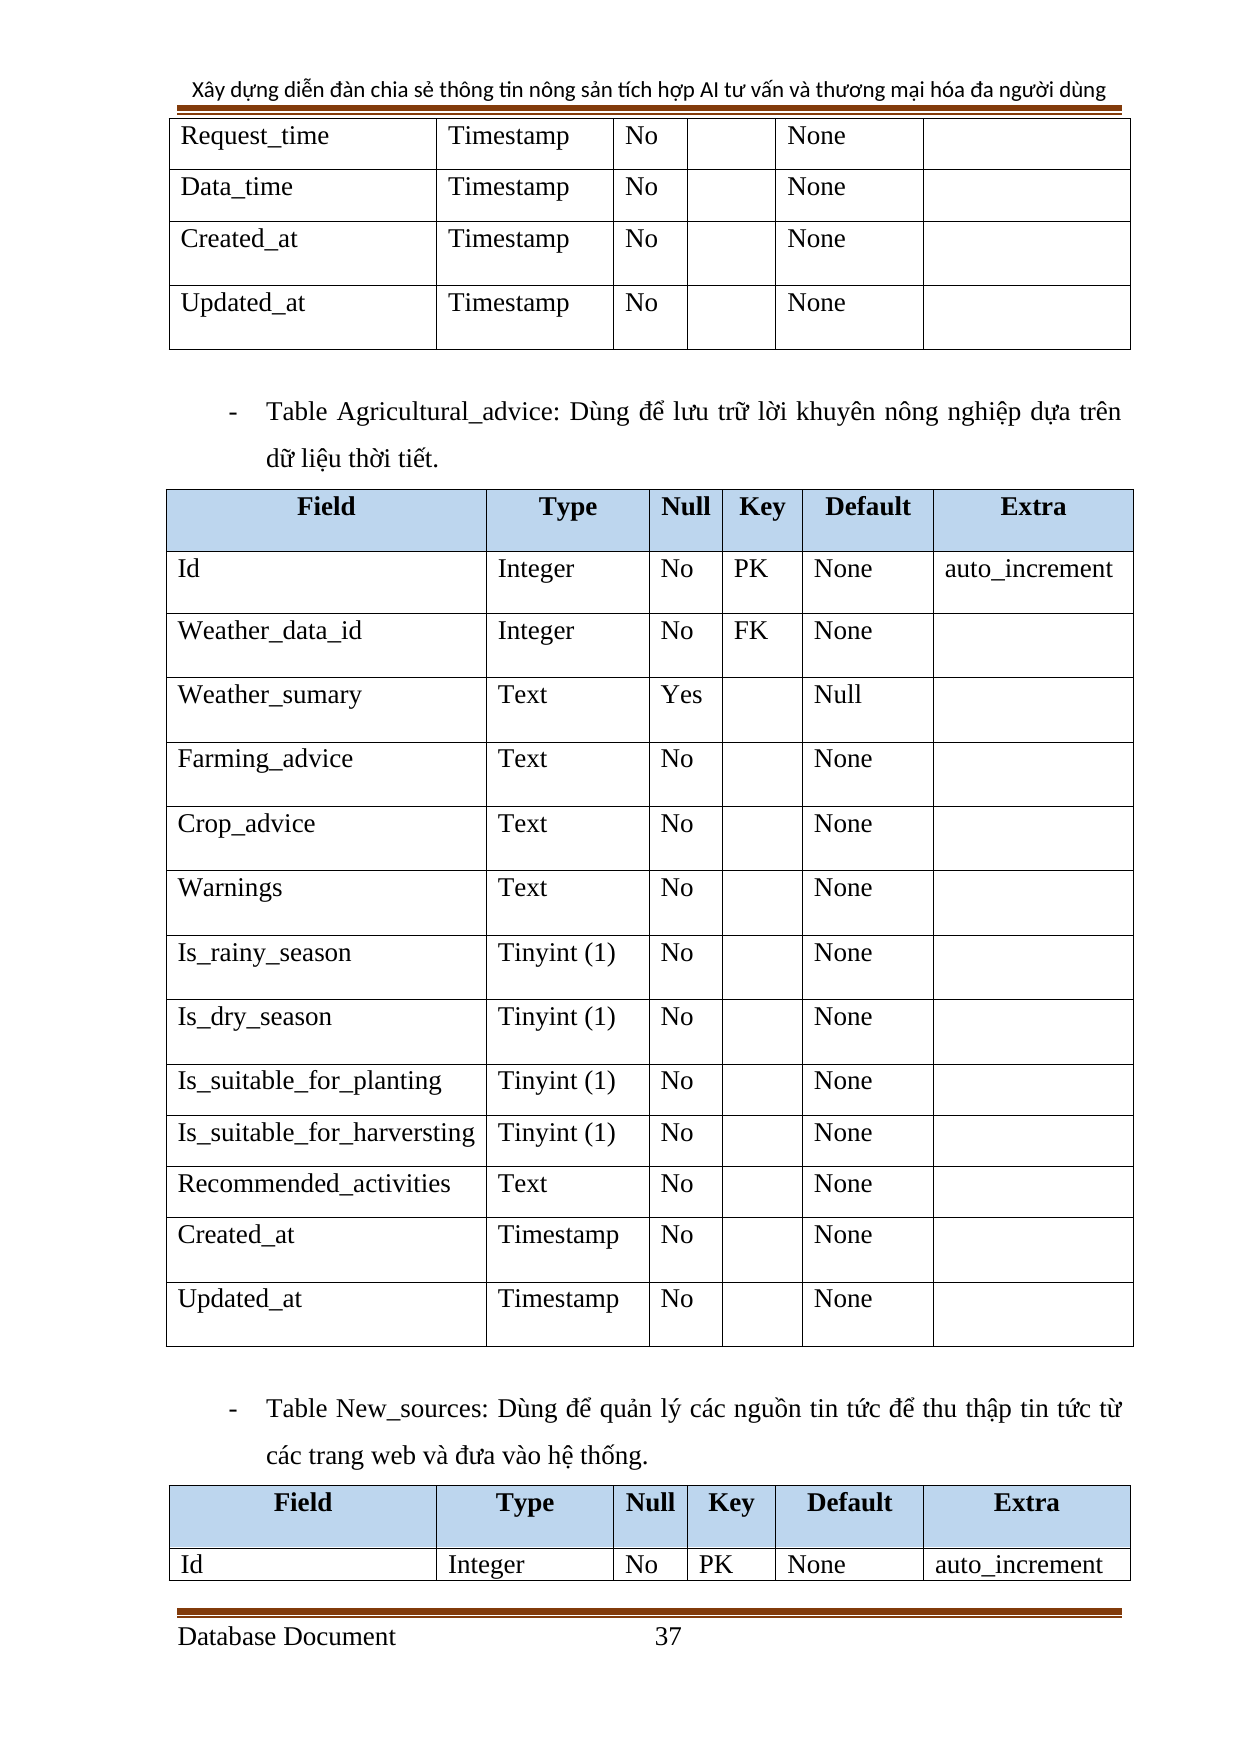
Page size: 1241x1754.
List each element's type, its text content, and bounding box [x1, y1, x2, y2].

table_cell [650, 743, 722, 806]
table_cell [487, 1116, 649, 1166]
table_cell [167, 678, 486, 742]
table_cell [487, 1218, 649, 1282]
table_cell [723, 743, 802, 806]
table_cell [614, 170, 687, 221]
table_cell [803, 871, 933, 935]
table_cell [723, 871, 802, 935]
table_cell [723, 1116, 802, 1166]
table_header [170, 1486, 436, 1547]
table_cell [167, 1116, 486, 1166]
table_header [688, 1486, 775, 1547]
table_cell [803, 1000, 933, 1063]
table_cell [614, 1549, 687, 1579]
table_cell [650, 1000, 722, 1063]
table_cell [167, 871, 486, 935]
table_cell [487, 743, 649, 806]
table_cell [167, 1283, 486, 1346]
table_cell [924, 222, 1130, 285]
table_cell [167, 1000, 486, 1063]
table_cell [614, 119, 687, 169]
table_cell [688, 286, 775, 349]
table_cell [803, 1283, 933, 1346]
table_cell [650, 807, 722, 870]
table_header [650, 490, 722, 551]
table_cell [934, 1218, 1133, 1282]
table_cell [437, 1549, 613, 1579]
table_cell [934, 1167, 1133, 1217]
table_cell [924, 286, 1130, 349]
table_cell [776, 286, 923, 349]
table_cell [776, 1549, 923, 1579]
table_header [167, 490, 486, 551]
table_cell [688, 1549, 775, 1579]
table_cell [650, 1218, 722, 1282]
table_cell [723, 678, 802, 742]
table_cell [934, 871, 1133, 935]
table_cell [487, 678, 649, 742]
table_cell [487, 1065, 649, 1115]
list Table Agricultural_advice: Dùng để lưu trữ lời khuyên nông nghiệp dựa trên dữ liệu thời tiết. [228, 396, 1122, 473]
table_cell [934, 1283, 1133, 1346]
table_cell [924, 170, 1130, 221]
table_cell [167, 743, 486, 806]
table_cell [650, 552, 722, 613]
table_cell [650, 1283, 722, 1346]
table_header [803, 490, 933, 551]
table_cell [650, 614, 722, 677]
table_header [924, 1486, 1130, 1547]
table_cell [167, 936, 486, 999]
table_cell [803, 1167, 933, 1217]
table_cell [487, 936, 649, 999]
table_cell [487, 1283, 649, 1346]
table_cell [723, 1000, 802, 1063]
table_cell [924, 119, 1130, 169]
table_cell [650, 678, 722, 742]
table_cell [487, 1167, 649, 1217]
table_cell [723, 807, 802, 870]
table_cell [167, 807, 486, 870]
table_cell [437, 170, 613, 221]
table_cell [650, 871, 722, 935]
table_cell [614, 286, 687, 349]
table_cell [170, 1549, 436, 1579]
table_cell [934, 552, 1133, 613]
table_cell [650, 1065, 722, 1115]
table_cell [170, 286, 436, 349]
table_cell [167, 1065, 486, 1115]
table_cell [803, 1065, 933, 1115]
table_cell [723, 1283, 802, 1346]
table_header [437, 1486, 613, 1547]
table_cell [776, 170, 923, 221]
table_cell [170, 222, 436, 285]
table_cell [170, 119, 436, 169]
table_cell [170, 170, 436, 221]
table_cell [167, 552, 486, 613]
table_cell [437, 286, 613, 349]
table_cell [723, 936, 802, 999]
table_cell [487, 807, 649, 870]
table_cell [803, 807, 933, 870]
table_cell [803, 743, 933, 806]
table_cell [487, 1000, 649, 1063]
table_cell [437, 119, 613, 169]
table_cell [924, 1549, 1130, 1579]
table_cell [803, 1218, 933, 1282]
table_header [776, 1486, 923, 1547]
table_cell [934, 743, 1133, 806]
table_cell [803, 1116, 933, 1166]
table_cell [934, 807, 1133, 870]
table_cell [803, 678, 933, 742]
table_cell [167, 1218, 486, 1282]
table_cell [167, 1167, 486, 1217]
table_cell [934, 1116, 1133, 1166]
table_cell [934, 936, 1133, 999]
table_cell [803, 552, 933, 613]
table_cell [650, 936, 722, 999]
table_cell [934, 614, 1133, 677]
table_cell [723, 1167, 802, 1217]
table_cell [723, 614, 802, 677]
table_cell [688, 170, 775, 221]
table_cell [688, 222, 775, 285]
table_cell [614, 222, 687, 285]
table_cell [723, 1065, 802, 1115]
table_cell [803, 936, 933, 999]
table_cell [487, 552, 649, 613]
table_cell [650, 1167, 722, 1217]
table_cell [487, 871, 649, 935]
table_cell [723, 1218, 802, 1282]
list Table New_sources: Dùng để quản lý các nguồn tin tức để thu thập tin tức từ các trang web và đưa vào hệ thống. [228, 1392, 1122, 1470]
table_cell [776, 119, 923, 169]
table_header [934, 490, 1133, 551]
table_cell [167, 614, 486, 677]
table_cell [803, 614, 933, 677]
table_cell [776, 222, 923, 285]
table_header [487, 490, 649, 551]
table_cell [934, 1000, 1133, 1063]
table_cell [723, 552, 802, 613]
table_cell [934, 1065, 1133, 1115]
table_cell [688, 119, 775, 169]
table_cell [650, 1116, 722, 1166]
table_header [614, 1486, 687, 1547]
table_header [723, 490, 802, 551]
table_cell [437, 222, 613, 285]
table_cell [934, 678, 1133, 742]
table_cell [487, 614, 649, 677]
